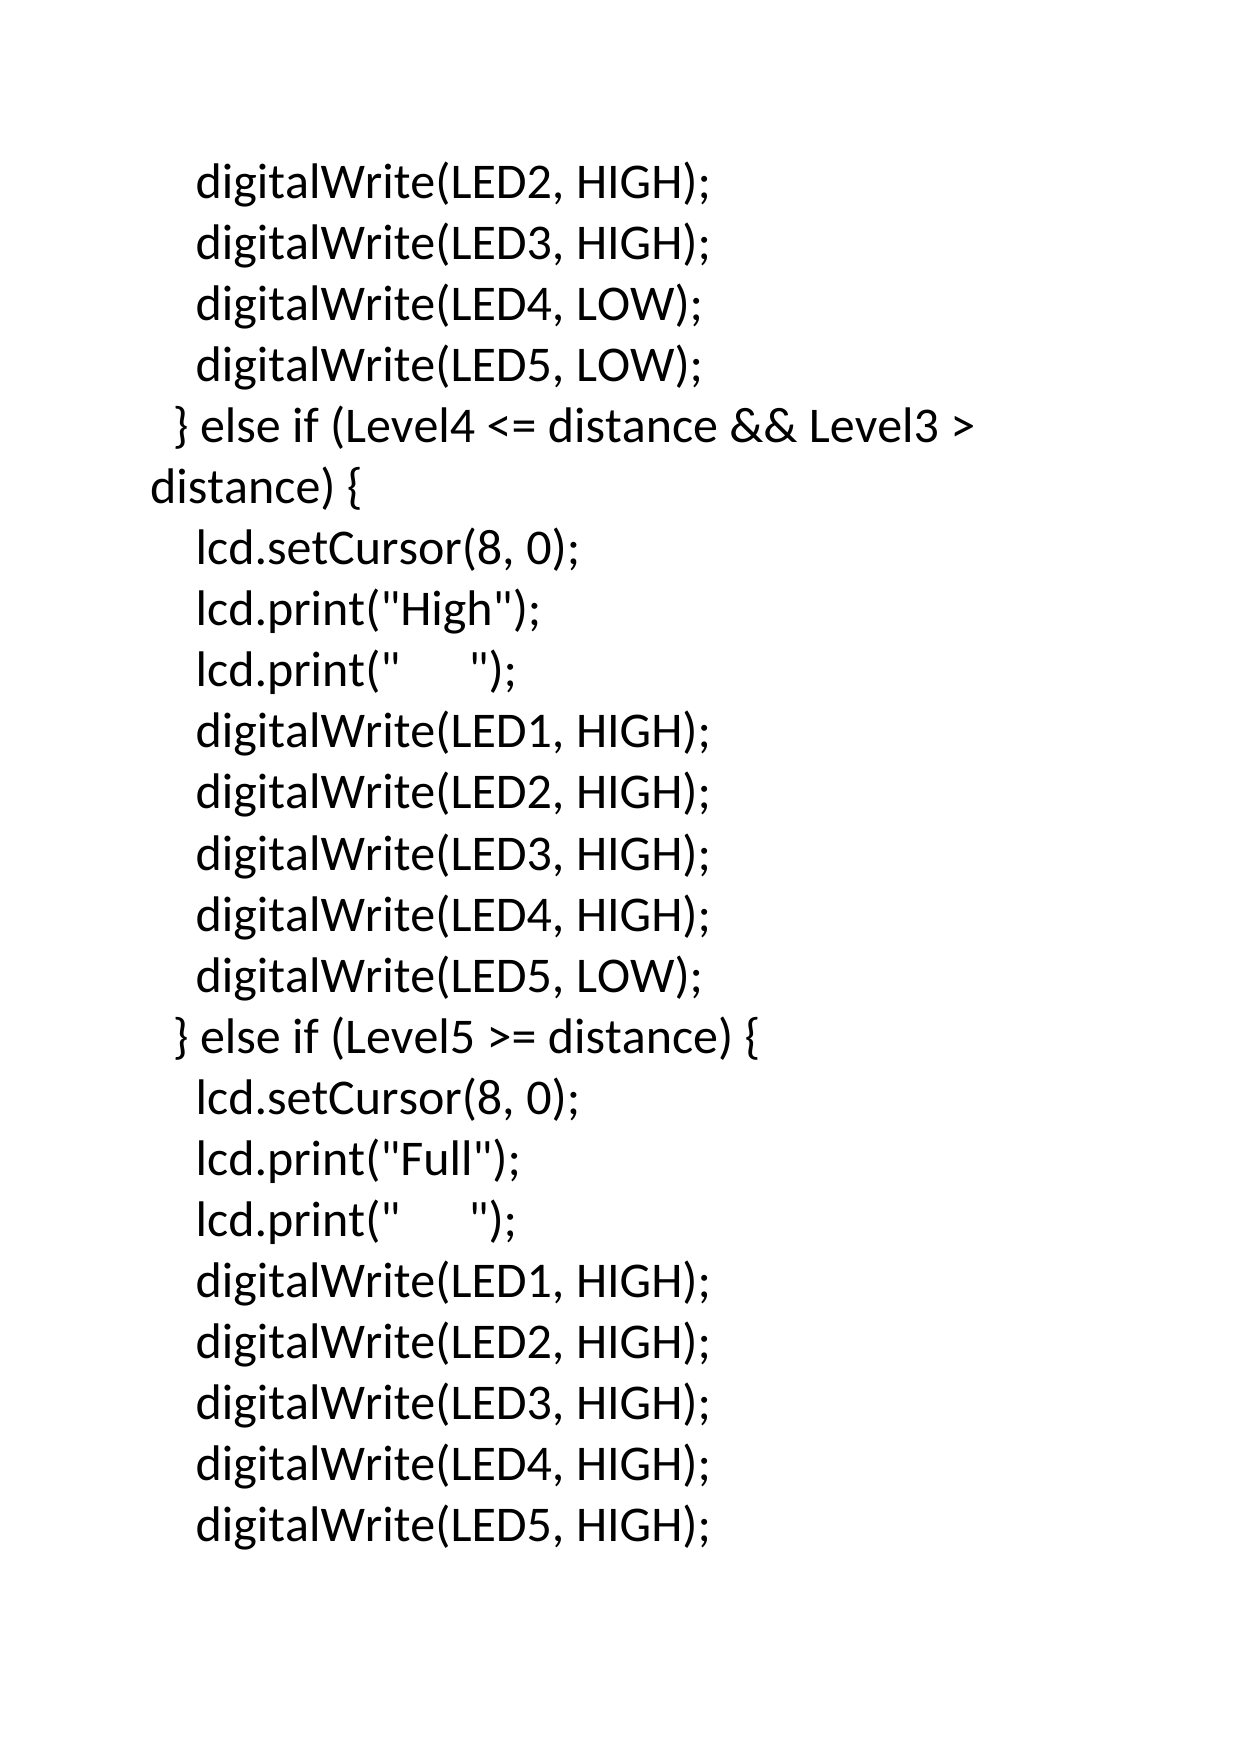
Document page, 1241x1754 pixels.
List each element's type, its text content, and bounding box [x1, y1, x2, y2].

text digitalWrite(LED3, HIGH); [150, 821, 1090, 882]
text lcd.print(" "); [150, 638, 1090, 699]
text digitalWrite(LED5, LOW); [150, 943, 1090, 1004]
text lcd.print(" "); [150, 1188, 1090, 1249]
text digitalWrite(LED2, HIGH); [150, 760, 1090, 821]
text digitalWrite(LED5, LOW); [150, 333, 1090, 394]
text } else if (Level4 <= distance && Level3 > distance) { [150, 394, 1090, 516]
text digitalWrite(LED5, HIGH); [150, 1493, 1090, 1554]
text lcd.print("Full"); [150, 1127, 1090, 1188]
text lcd.setCursor(8, 0); [150, 516, 1090, 577]
text lcd.setCursor(8, 0); [150, 1066, 1090, 1127]
text digitalWrite(LED4, HIGH); [150, 1432, 1090, 1493]
text digitalWrite(LED1, HIGH); [150, 699, 1090, 760]
text } else if (Level5 >= distance) { [150, 1004, 1090, 1066]
text digitalWrite(LED2, HIGH); [150, 1310, 1090, 1371]
text digitalWrite(LED4, HIGH); [150, 882, 1090, 943]
text digitalWrite(LED3, HIGH); [150, 1371, 1090, 1432]
text digitalWrite(LED1, HIGH); [150, 1249, 1090, 1310]
text digitalWrite(LED3, HIGH); [150, 211, 1090, 272]
text digitalWrite(LED4, LOW); [150, 272, 1090, 333]
text lcd.print("High"); [150, 577, 1090, 638]
text digitalWrite(LED2, HIGH); [150, 150, 1090, 211]
